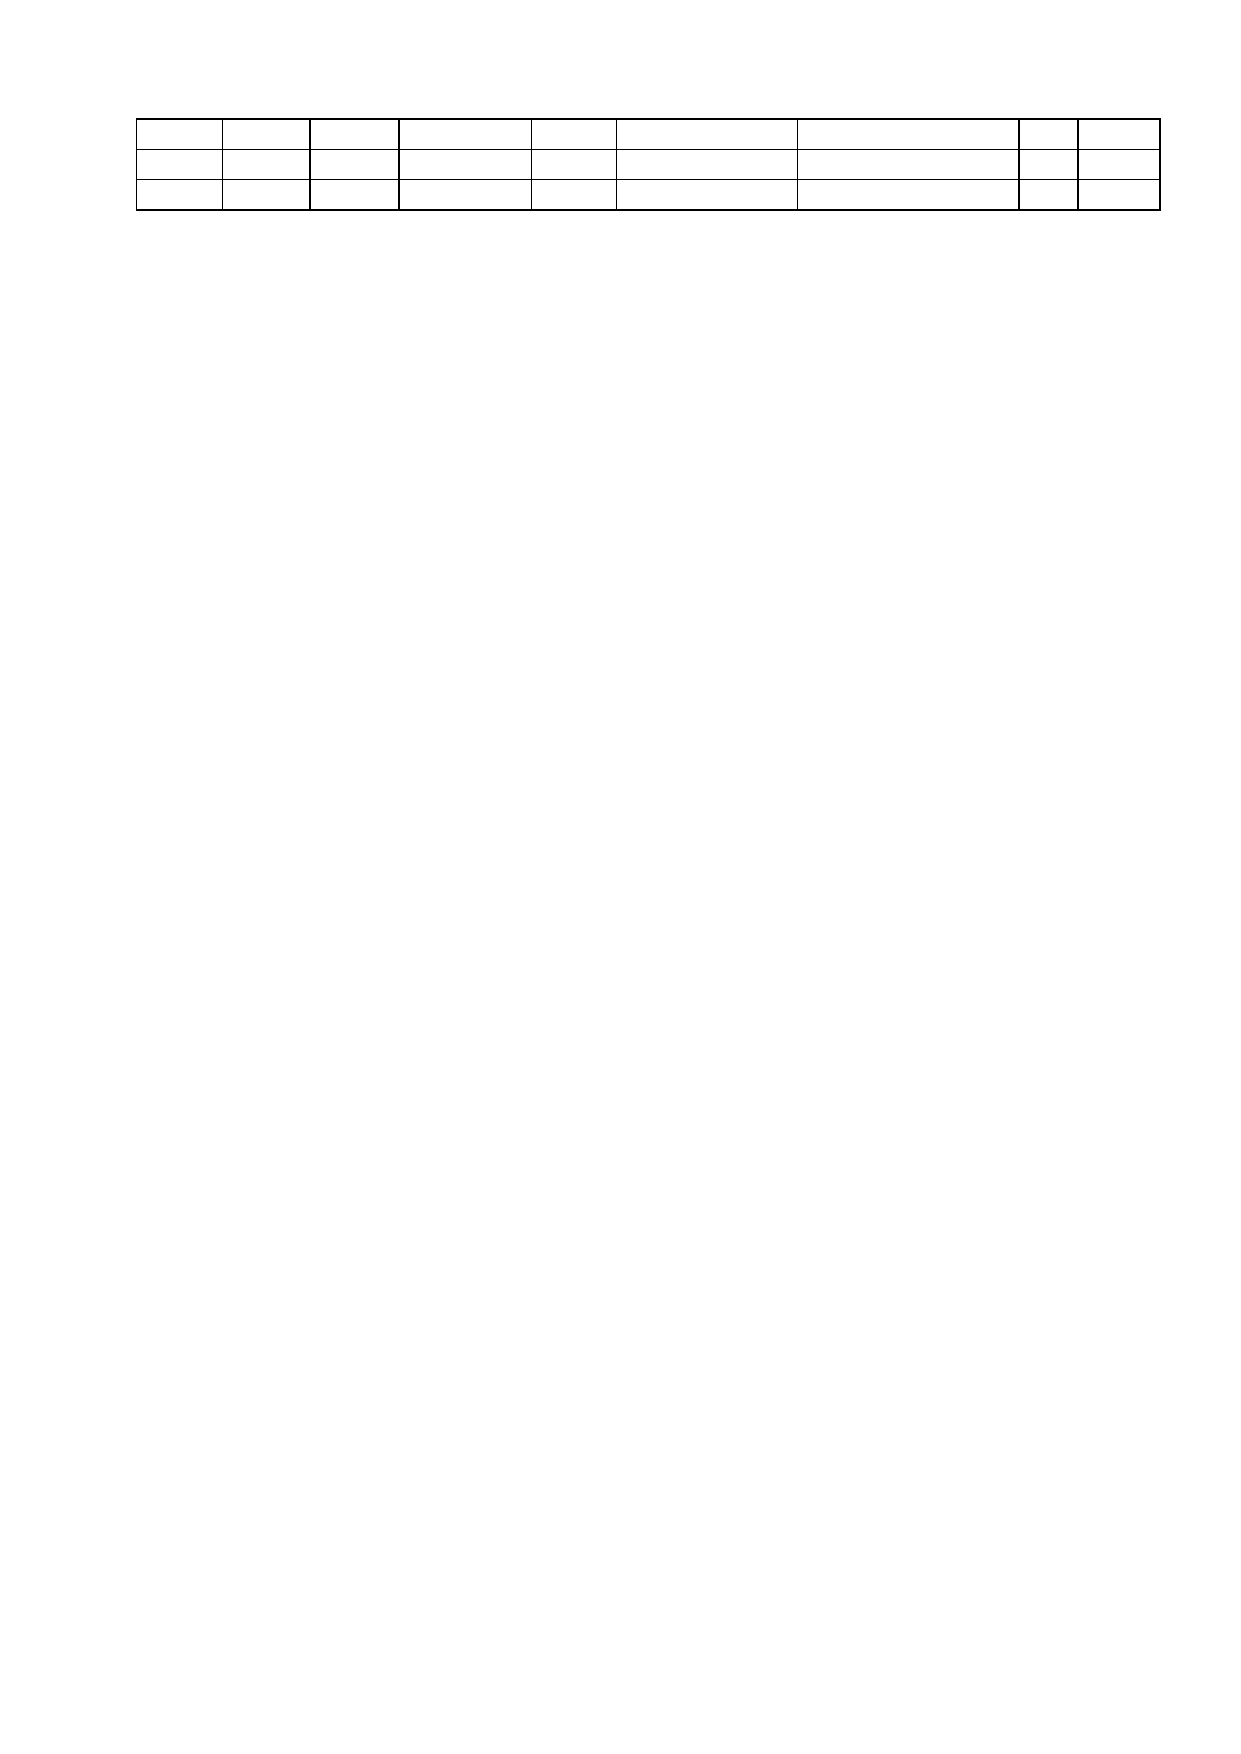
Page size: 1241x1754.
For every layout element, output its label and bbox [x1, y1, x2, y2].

table_cell [1079, 150, 1159, 179]
table_cell [223, 150, 309, 179]
table_cell [532, 180, 616, 209]
table_cell [1079, 180, 1159, 209]
table_cell [137, 150, 222, 179]
table_cell [617, 150, 797, 179]
table_cell [223, 120, 309, 148]
table_cell [617, 120, 797, 148]
table_cell [617, 180, 797, 209]
table_cell [1079, 120, 1159, 148]
table_cell [532, 120, 616, 148]
table_cell [400, 180, 531, 209]
table_cell [798, 150, 1018, 179]
table_cell [532, 150, 616, 179]
table_cell [311, 150, 398, 179]
table_cell [1020, 180, 1077, 209]
table_cell [400, 120, 531, 148]
table_cell [137, 120, 222, 148]
table_cell [798, 120, 1018, 148]
table_cell [1020, 150, 1077, 179]
table_cell [223, 180, 309, 209]
table_cell [400, 150, 531, 179]
table_cell [798, 180, 1018, 209]
table_cell [311, 120, 398, 148]
table_cell [311, 180, 398, 209]
table_cell [1020, 120, 1077, 148]
table_cell [137, 180, 222, 209]
